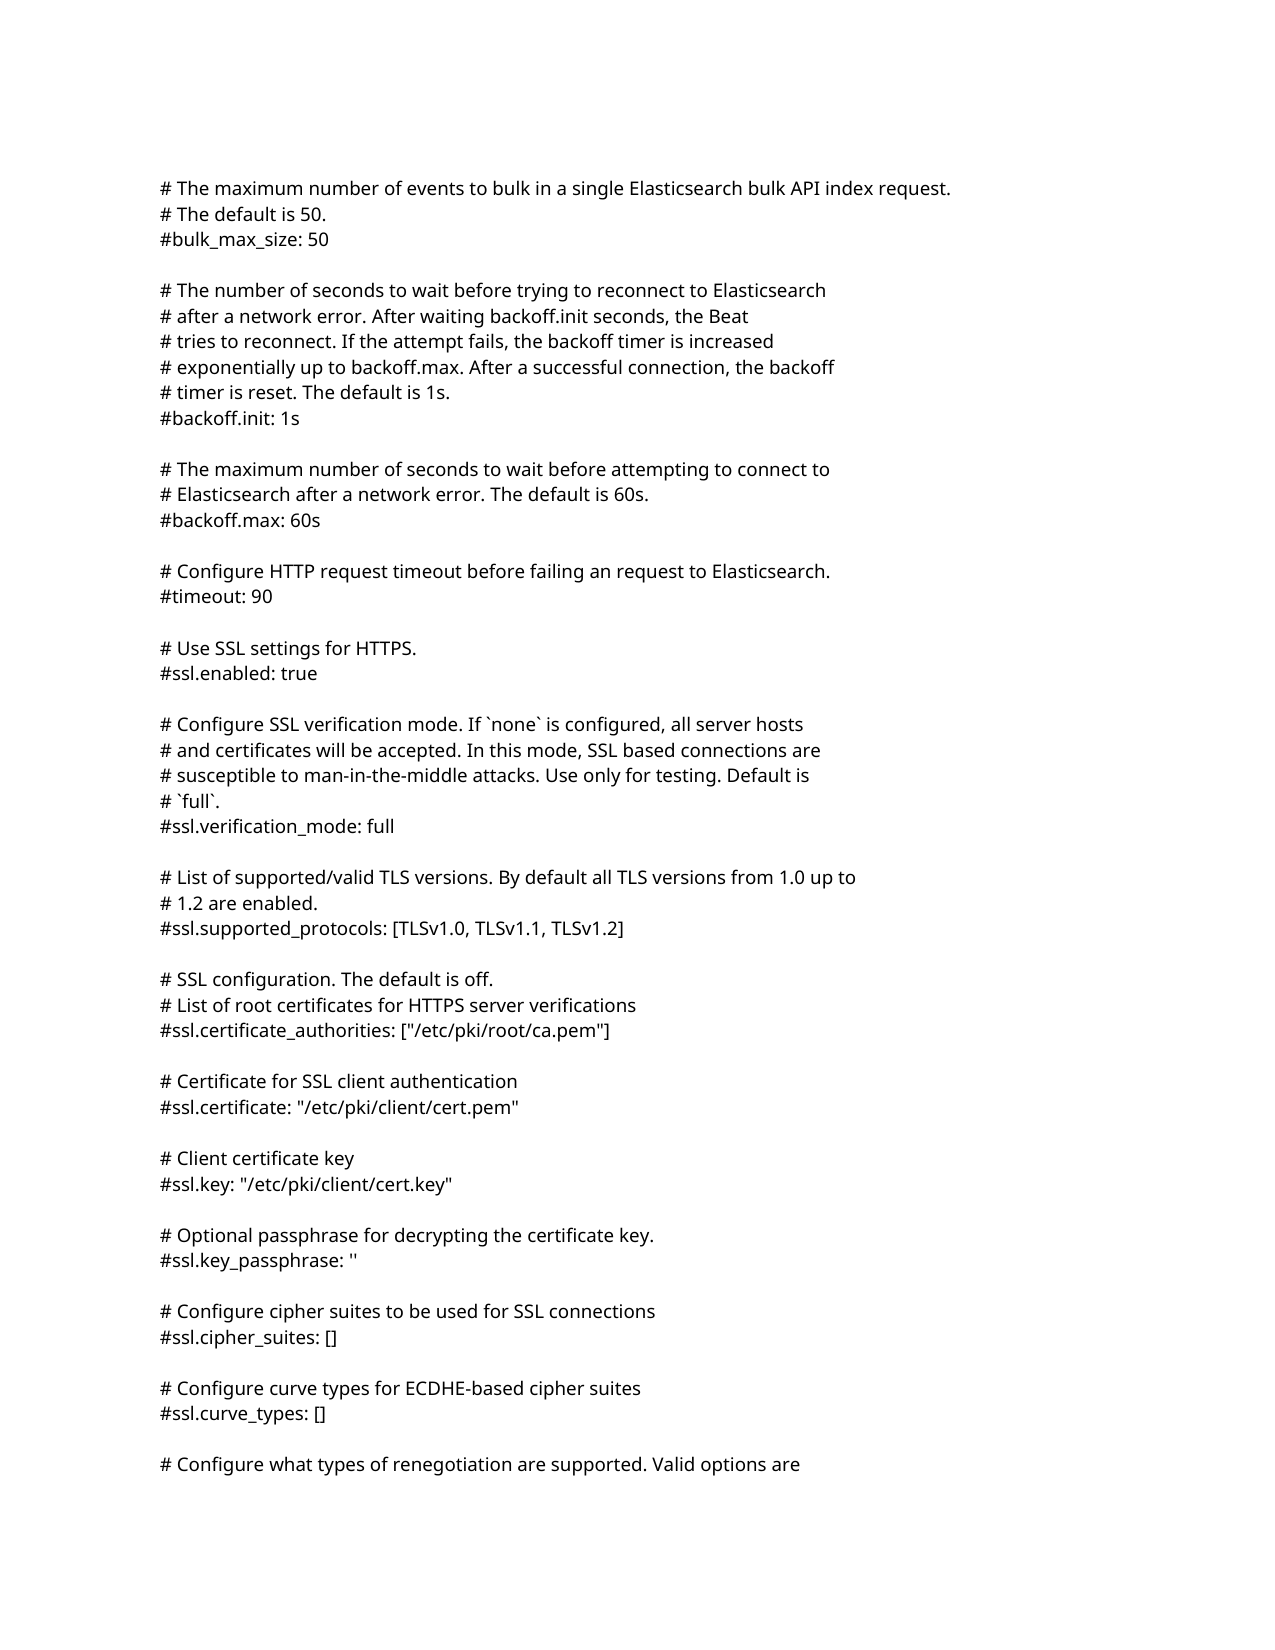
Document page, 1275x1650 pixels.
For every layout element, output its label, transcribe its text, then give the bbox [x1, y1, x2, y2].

text # after a network error. After waiting backoff.init seconds, the Beat [150, 303, 1125, 329]
text #ssl.curve_types: [] [150, 1401, 1125, 1426]
text #ssl.verification_mode: full [150, 813, 1125, 839]
text #bulk_max_size: 50 [150, 227, 1125, 252]
text # timer is reset. The default is 1s. [150, 380, 1125, 405]
text # Configure SSL verification mode. If `none` is configured, all server hosts [150, 711, 1125, 737]
text # SSL configuration. The default is off. [150, 967, 1125, 992]
text # The default is 50. [150, 201, 1125, 227]
text # Client certificate key [150, 1145, 1125, 1171]
text # exponentially up to backoff.max. After a successful connection, the backoff [150, 354, 1125, 380]
text # The maximum number of seconds to wait before attempting to connect to [150, 456, 1125, 482]
text # Optional passphrase for decrypting the certificate key. [150, 1222, 1125, 1247]
text # Configure cipher suites to be used for SSL connections [150, 1298, 1125, 1324]
text # List of supported/valid TLS versions. By default all TLS versions from 1.0 up to [150, 864, 1125, 890]
text #timeout: 90 [150, 584, 1125, 609]
text #ssl.supported_protocols: [TLSv1.0, TLSv1.1, TLSv1.2] [150, 916, 1125, 941]
text #ssl.certificate: "/etc/pki/client/cert.pem" [150, 1094, 1125, 1120]
text # Use SSL settings for HTTPS. [150, 635, 1125, 660]
text #ssl.certificate_authorities: ["/etc/pki/root/ca.pem"] [150, 1018, 1125, 1043]
text # 1.2 are enabled. [150, 890, 1125, 916]
text # Configure curve types for ECDHE-based cipher suites [150, 1375, 1125, 1401]
text #ssl.key: "/etc/pki/client/cert.key" [150, 1171, 1125, 1196]
text #backoff.init: 1s [150, 405, 1125, 431]
text # susceptible to man-in-the-middle attacks. Use only for testing. Default is [150, 762, 1125, 788]
text #ssl.key_passphrase: '' [150, 1247, 1125, 1273]
text # Configure what types of renegotiation are supported. Valid options are [150, 1452, 1125, 1477]
text # `full`. [150, 788, 1125, 813]
text # Elasticsearch after a network error. The default is 60s. [150, 482, 1125, 507]
text # The number of seconds to wait before trying to reconnect to Elasticsearch [150, 278, 1125, 303]
text # Configure HTTP request timeout before failing an request to Elasticsearch. [150, 558, 1125, 584]
text #ssl.enabled: true [150, 660, 1125, 686]
text # Certificate for SSL client authentication [150, 1069, 1125, 1094]
text #backoff.max: 60s [150, 507, 1125, 533]
text #ssl.cipher_suites: [] [150, 1324, 1125, 1349]
text # tries to reconnect. If the attempt fails, the backoff timer is increased [150, 329, 1125, 354]
text # The maximum number of events to bulk in a single Elasticsearch bulk API index request. [150, 176, 1125, 201]
text # List of root certificates for HTTPS server verifications [150, 992, 1125, 1018]
text # and certificates will be accepted. In this mode, SSL based connections are [150, 737, 1125, 762]
